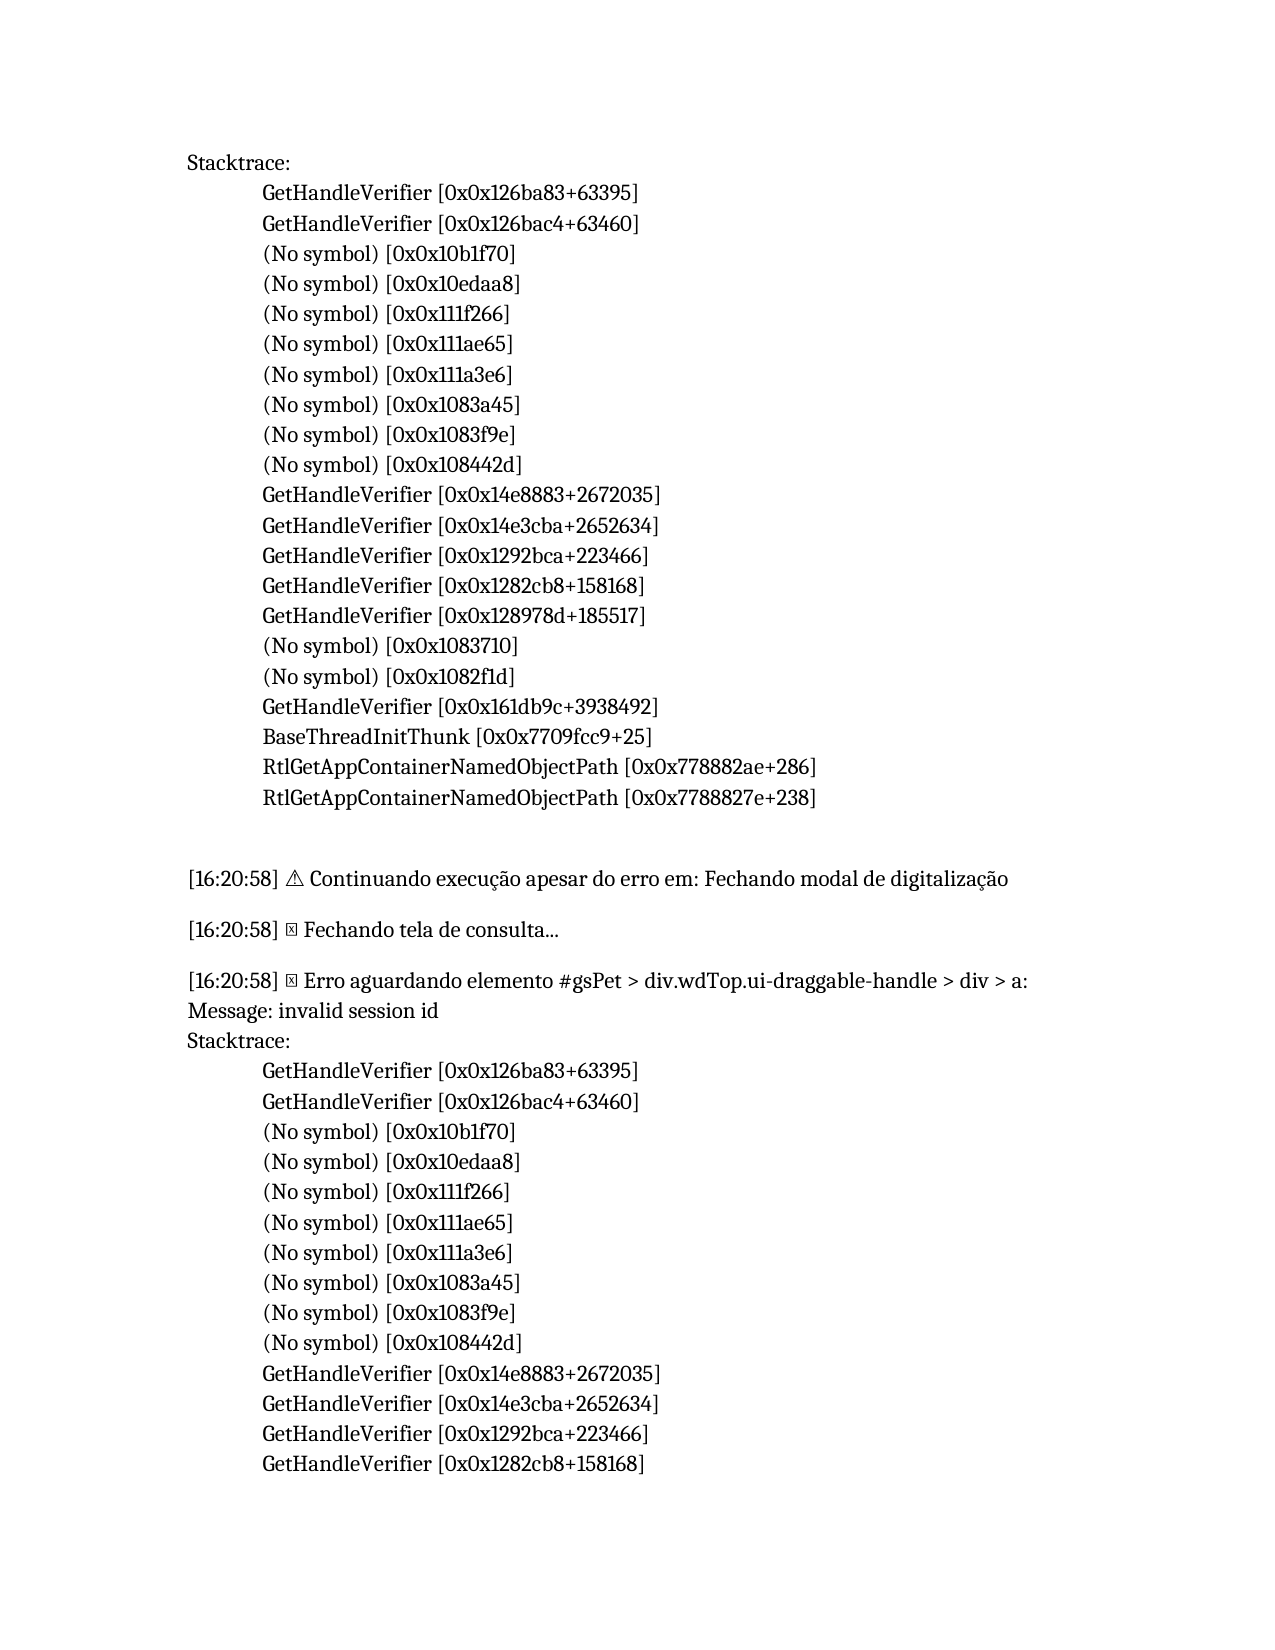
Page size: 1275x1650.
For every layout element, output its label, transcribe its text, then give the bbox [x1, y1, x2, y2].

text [187, 150, 1087, 841]
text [187, 968, 1087, 1477]
text [16:20:58] 🔄 Fechando tela de consulta... [187, 917, 1087, 943]
text [16:20:58] ⚠️ Continuando execução apesar do erro em: Fechando modal de digitalização [187, 866, 1087, 892]
